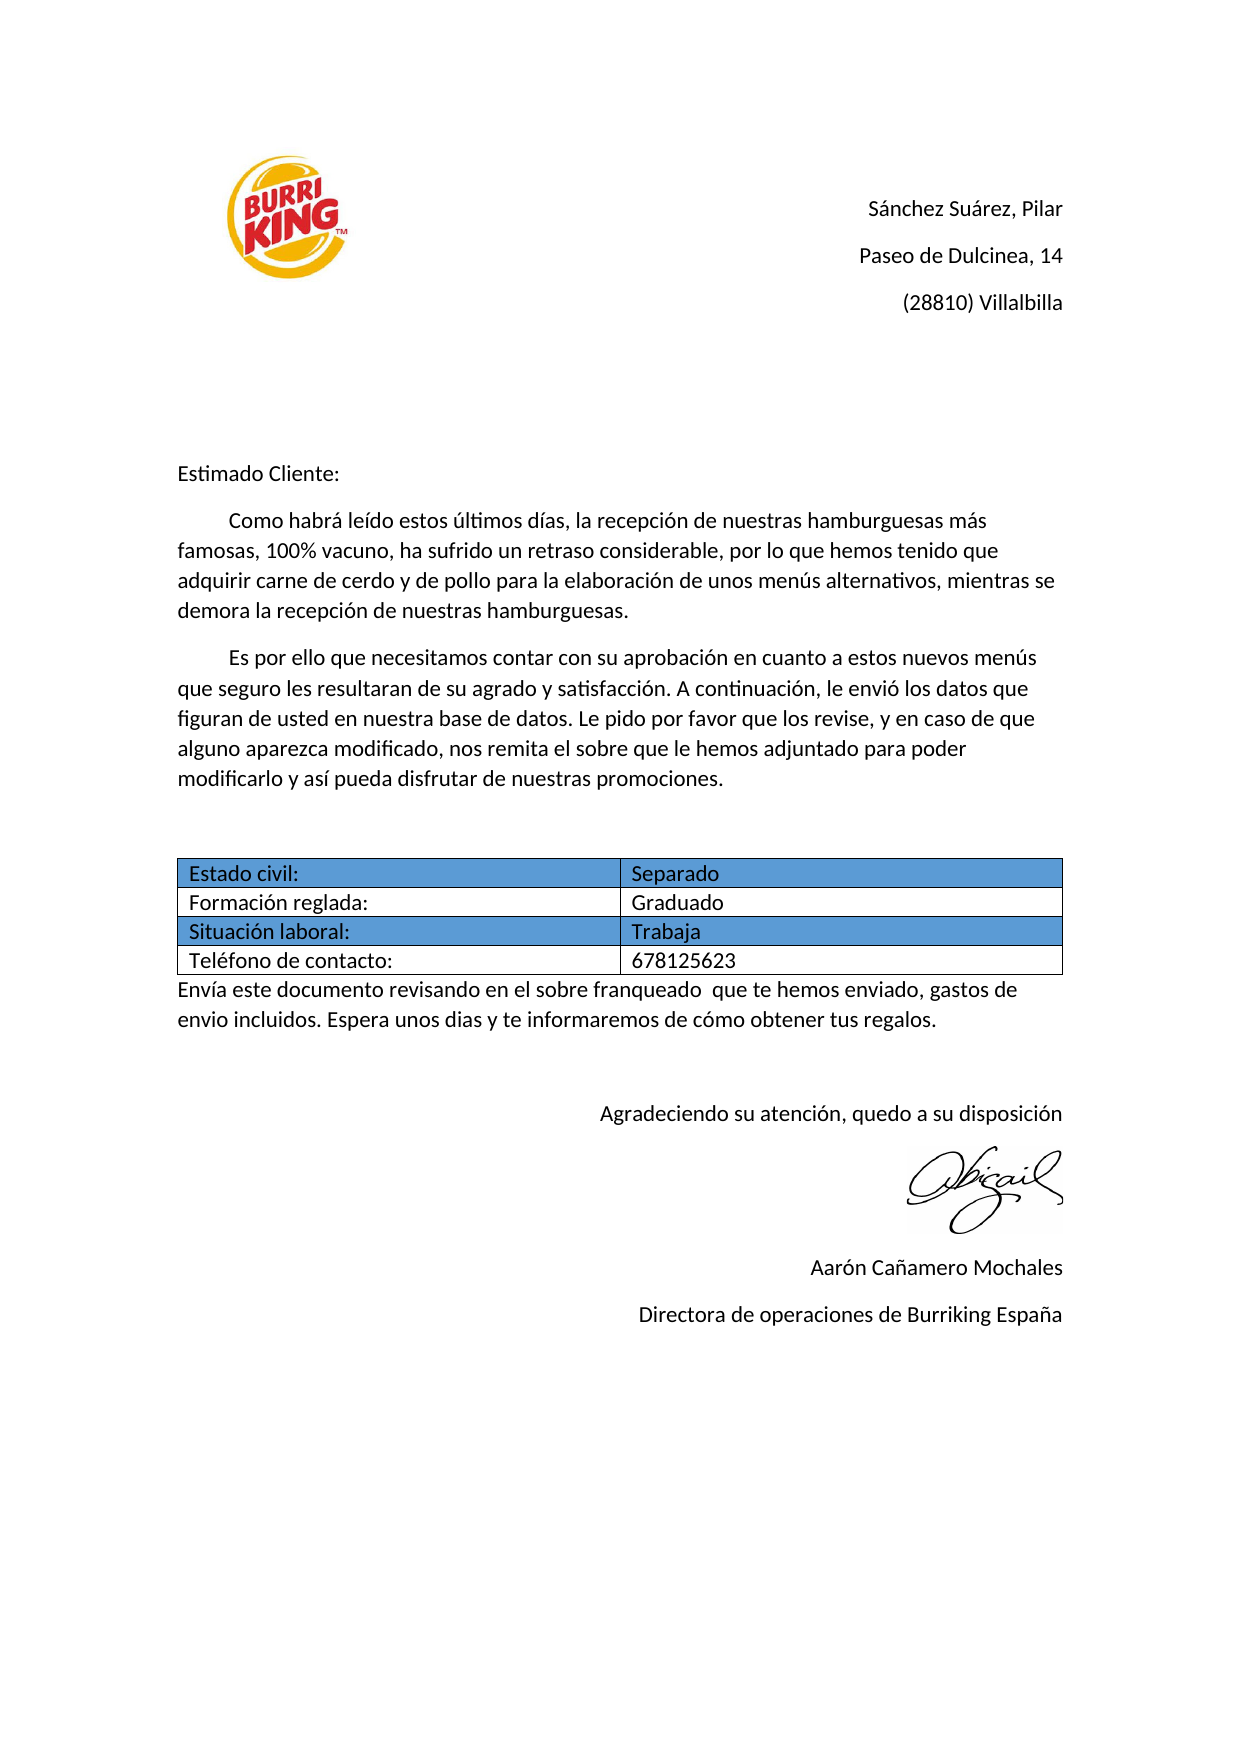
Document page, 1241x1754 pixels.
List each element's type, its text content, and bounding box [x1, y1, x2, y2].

text (28810) Villalbilla [177, 288, 1063, 316]
table_header Separado [621, 859, 1062, 887]
text Directora de operaciones de Burriking España [177, 1300, 1063, 1328]
text Sánchez Suárez, Pilar [400, 194, 1063, 222]
text Paseo de Dulcinea, 14 [400, 241, 1063, 269]
table_header Estado civil: [178, 859, 620, 887]
table_cell Formación reglada: [178, 888, 620, 916]
table_cell Graduado [621, 888, 1062, 916]
text Aarón Cañamero Mochales [177, 1253, 1063, 1281]
table_cell Teléfono de contacto: [178, 946, 620, 974]
table_cell Situación laboral: [178, 917, 620, 945]
text Agradeciendo su atención, quedo a su disposición [177, 1099, 1063, 1127]
table_cell Trabaja [621, 917, 1062, 945]
text Es por ello que necesitamos contar con su aprobación en cuanto a estos nuevos menús que seguro les resultaran de su agrado y satisfacción. A continuación, le envió los datos que figuran de usted en nuestra base de datos. Le pido por favor que los revise, y en caso de que alguno aparezca modificado, nos remita el sobre que le hemos adjuntado para poder modificarlo y así pueda disfrutar de nuestras promociones. [177, 643, 1063, 792]
picture [177, 147, 400, 287]
text Envía este documento revisando en el sobre franqueado que te hemos enviado, gastos de envio incluidos. Espera unos dias y te informaremos de cómo obtener tus regalos. [177, 975, 1063, 1033]
table_cell 678125623 [621, 946, 1062, 974]
text Como habrá leído estos últimos días, la recepción de nuestras hamburguesas más famosas, 100% vacuno, ha sufrido un retraso considerable, por lo que hemos tenido que adquirir carne de cerdo y de pollo para la elaboración de unos menús alternativos, mientras se demora la recepción de nuestras hamburguesas. [177, 506, 1063, 624]
text Estimado Cliente: [177, 459, 1063, 487]
picture [906, 1146, 1064, 1234]
